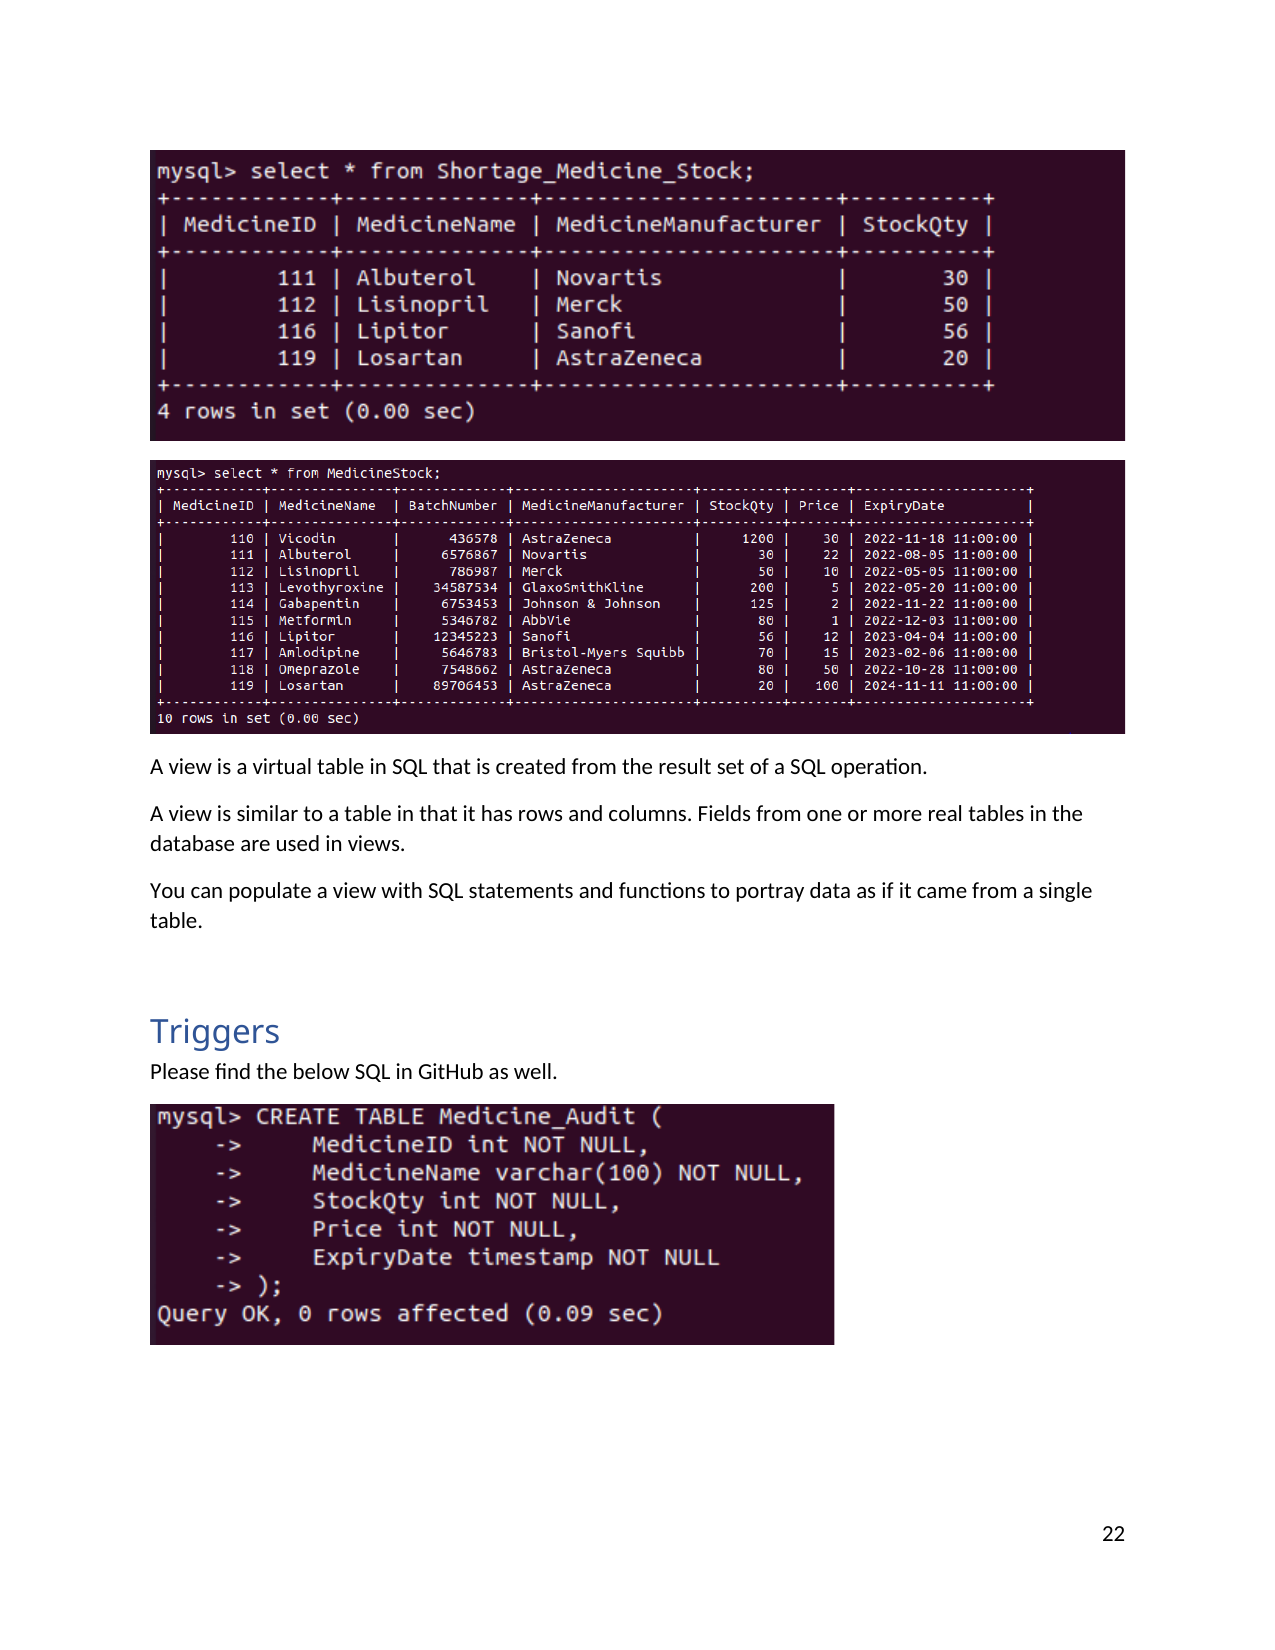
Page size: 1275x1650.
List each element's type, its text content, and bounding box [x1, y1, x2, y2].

picture [150, 1104, 835, 1345]
text You can populate a view with SQL statements and functions to portray data as if it came from a single table. [150, 876, 1125, 934]
text Please find the below SQL in GitHub as well. [150, 1057, 1125, 1085]
picture [150, 460, 1125, 734]
text A view is similar to a table in that it has rows and columns. Fields from one or more real tables in the database are used in views. [150, 799, 1125, 857]
text A view is a virtual table in SQL that is created from the result set of a SQL operation. [150, 752, 1125, 780]
picture [150, 150, 1125, 441]
subtitle Triggers [150, 1008, 1125, 1054]
